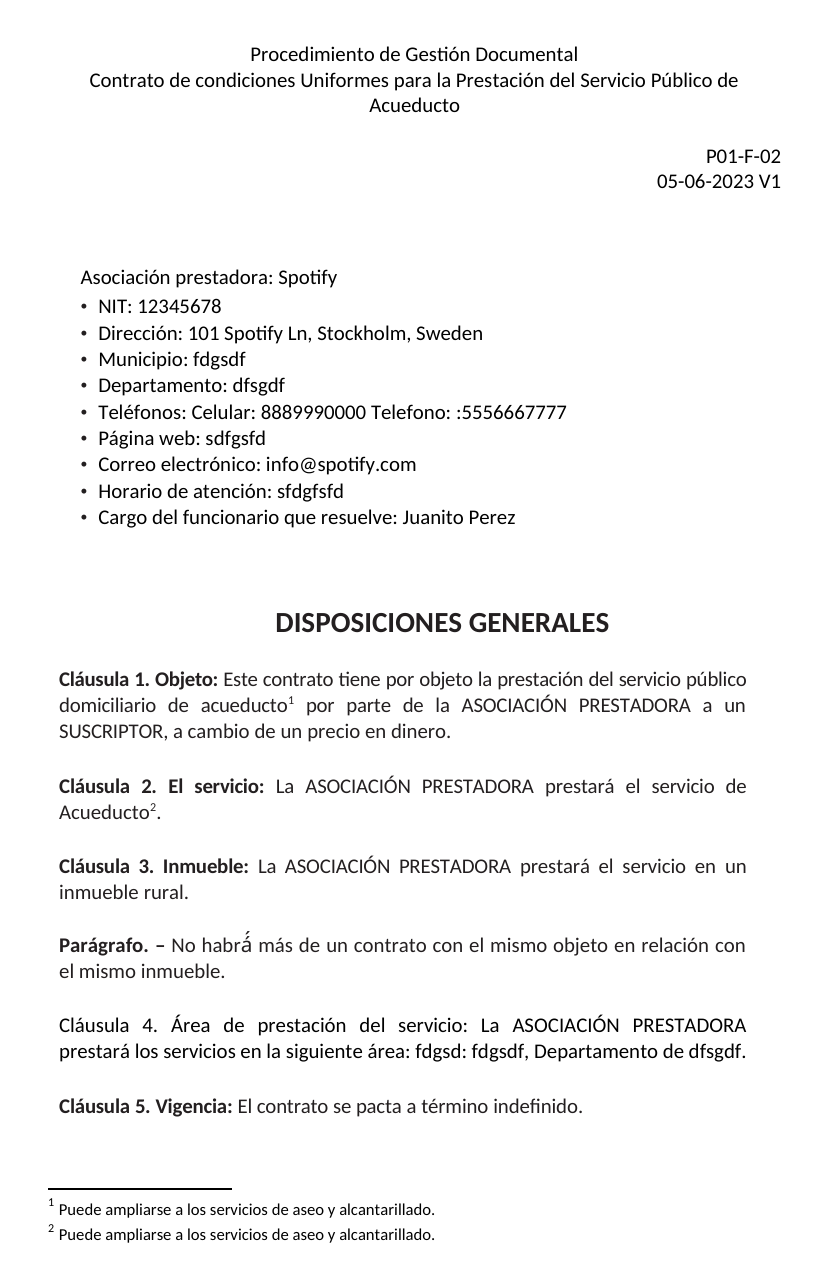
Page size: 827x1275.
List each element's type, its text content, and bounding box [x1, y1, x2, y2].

list Departamento: dfsgdf [80, 373, 781, 398]
subtitle DISPOSICIONES GENERALES [103, 604, 781, 640]
text Cláusula 3. Inmueble: La ASOCIACIÓN PRESTADORA prestará el servicio en un inmueble rural. [59, 853, 747, 905]
list Página web: sdfgsfd [80, 425, 781, 451]
list Horario de atención: sfdgfsfd [80, 478, 781, 503]
text Cláusula 5. Vigencia: El contrato se pacta a término indefinido. [59, 1093, 781, 1118]
list Dirección: 101 Spotify Ln, Stockholm, Sweden [80, 320, 768, 345]
text Asociación prestadora: Spotify [80, 264, 747, 290]
text Cláusula 4. Área de prestación del servicio: La ASOCIACIÓN PRESTADORA prestará los servicios en la siguiente área: fdgsd: fdgsdf, Departamento de dfsgdf. [59, 1012, 748, 1064]
text Cláusula 1. Objeto: Este contrato tiene por objeto la prestación del servicio público domiciliario de acueducto por parte de la ASOCIACIÓN PRESTADORA a un SUSCRIPTOR, a cambio de un precio en dinero. [59, 666, 747, 744]
text Parágrafo. ‒ No habrá́ más de un contrato con el mismo objeto en relación con el mismo inmueble. [59, 932, 747, 984]
list Municipio: fdgsdf [80, 346, 781, 372]
list Cargo del funcionario que resuelve: Juanito Perez [80, 504, 781, 530]
text Cláusula 2. El servicio: La ASOCIACIÓN PRESTADORA prestará el servicio de Acueducto. [59, 773, 747, 824]
list NIT: 12345678 [80, 294, 781, 319]
list Teléfonos: Celular: 8889990000 Telefono: :5556667777 [80, 399, 781, 424]
list Correo electrónico: info@spotify.com [80, 452, 781, 477]
